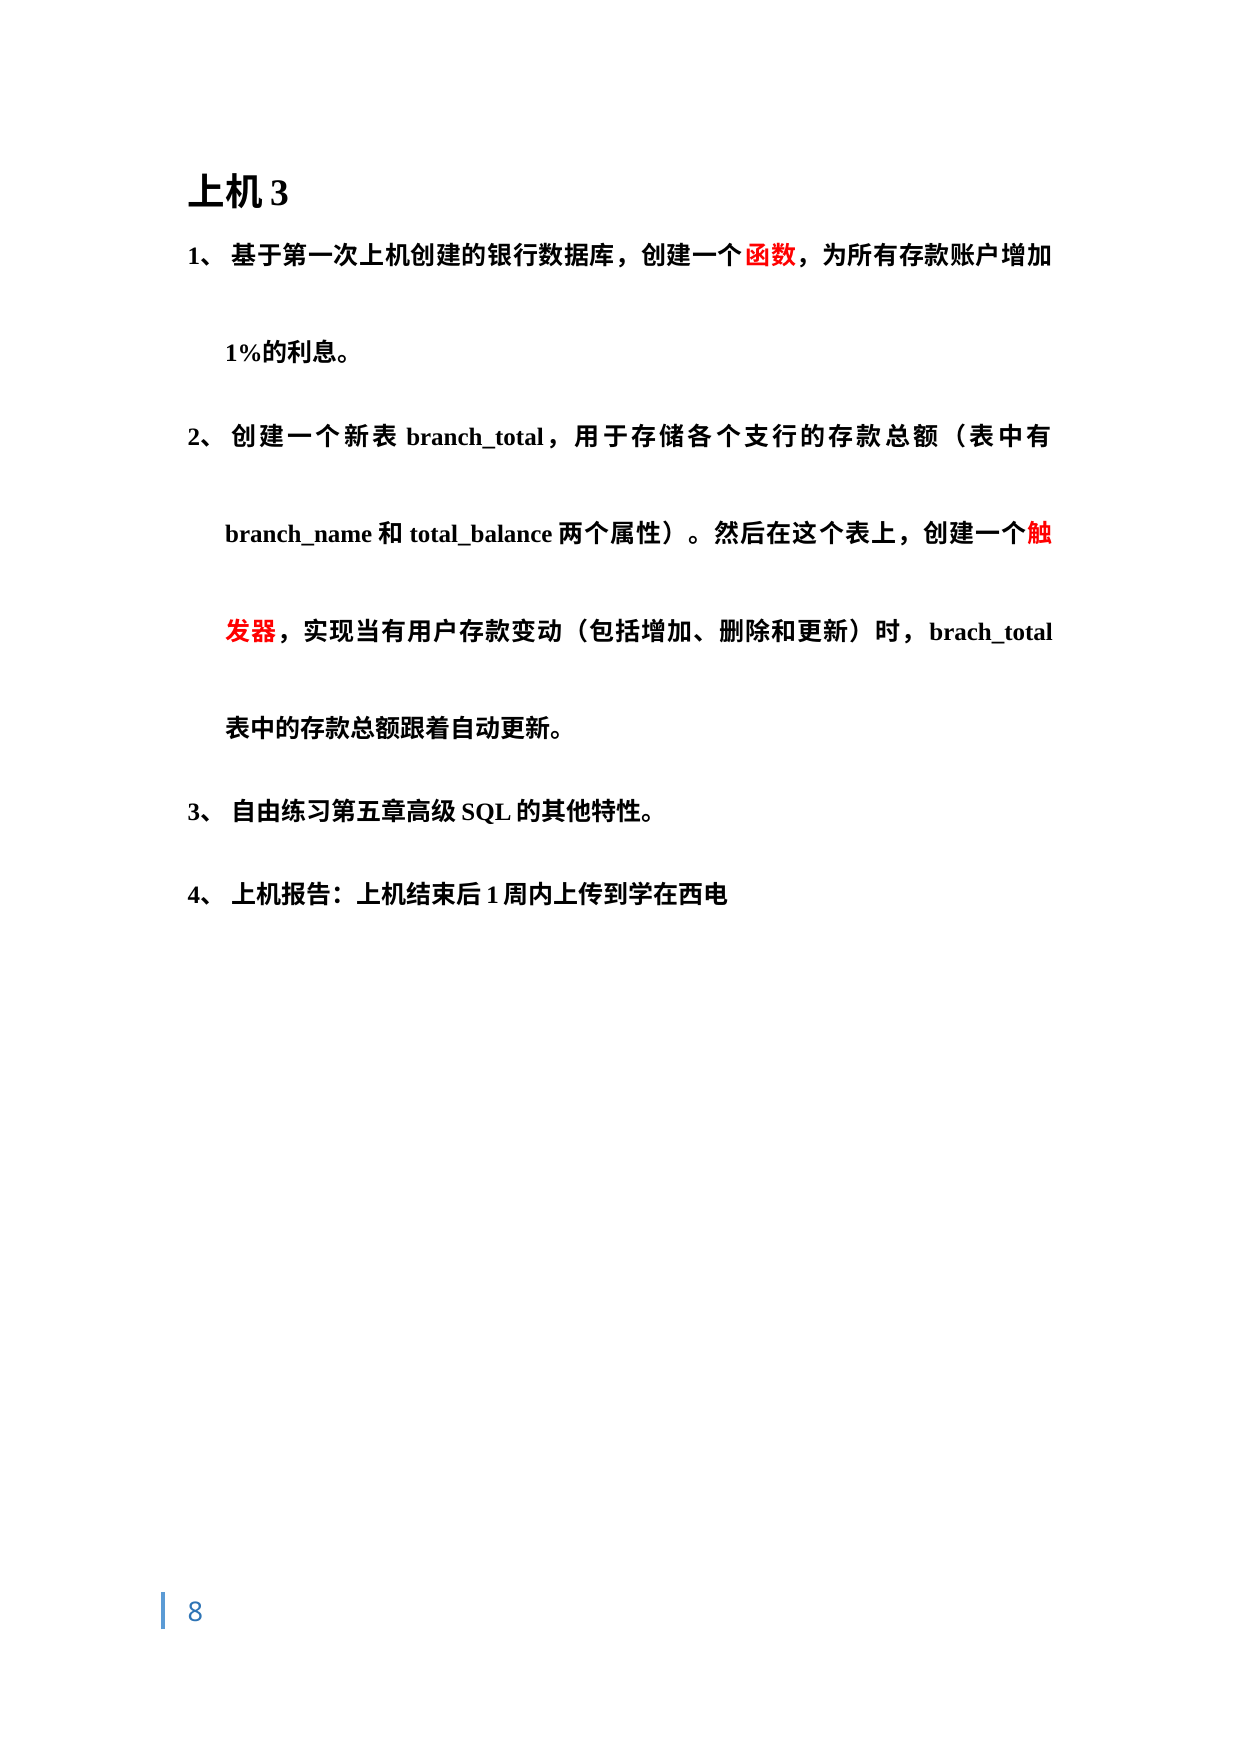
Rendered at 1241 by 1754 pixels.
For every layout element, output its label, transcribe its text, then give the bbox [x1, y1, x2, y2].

list 创建一个新表branch_total，用于存储各个支行的存款总额（表中有branch_name和total_balance两个属性）。然后在这个表上，创建一个触发器，实现当有用户存款变动（包括增加、删除和更新）时，brach_total表中的存款总额跟着自动更新。 [187, 402, 1053, 759]
list 自由练习第五章高级SQL的其他特性。 [187, 777, 1053, 842]
text 上机3 [187, 156, 1053, 221]
list 基于第一次上机创建的银行数据库，创建一个函数，为所有存款账户增加1%的利息。 [187, 221, 1053, 383]
list 上机报告：上机结束后1周内上传到学在西电 [187, 860, 1053, 925]
